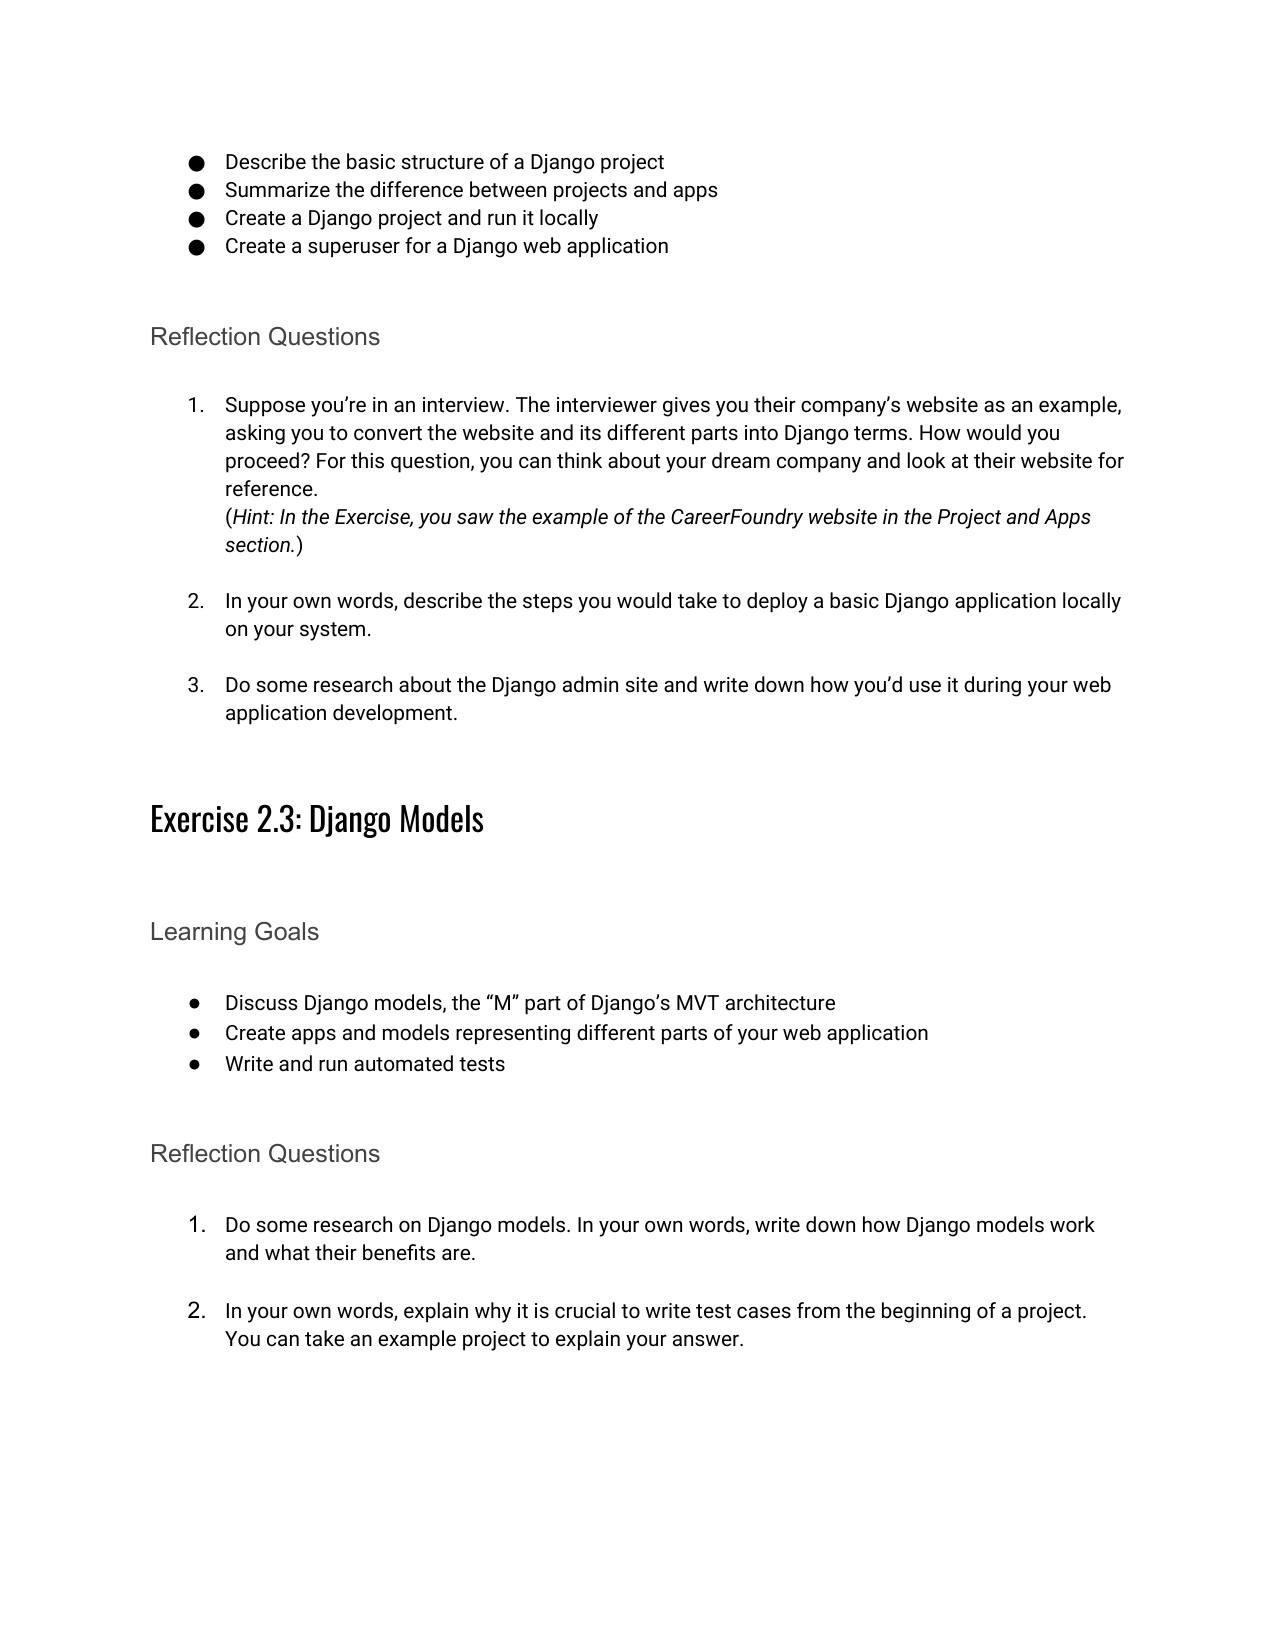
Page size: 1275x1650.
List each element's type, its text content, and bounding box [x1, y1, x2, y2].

subtitle Exercise 2.3: Django Models [150, 793, 1125, 842]
list Do some research on Django models. In your own words, write down how Django models work and what their benefits are. [187, 1211, 1125, 1266]
subtitle Learning Goals [150, 917, 1125, 946]
list Discuss Django models, the “M” part of Django’s MVT architecture [187, 989, 1125, 1015]
subtitle Reflection Questions [150, 321, 1125, 350]
list Suppose you’re in an interview. The interviewer gives you their company’s website as an example, asking you to convert the website and its different parts into Django terms. How would you proceed? For this question, you can think about your dream company and look at their website for reference. [187, 393, 1125, 501]
list Do some research about the Django admin site and write down how you’d use it during your web application development. [187, 673, 1125, 726]
list Write and run automated tests [187, 1050, 1125, 1076]
list Create a superuser for a Django web application [187, 234, 1125, 258]
list Create apps and models representing different parts of your web application [187, 1019, 1125, 1046]
list Describe the basic structure of a Django project [187, 150, 1125, 174]
text (Hint: In the Exercise, you saw the example of the CareerFoundry website in the Project and Apps section.) [225, 505, 1125, 557]
list In your own words, explain why it is crucial to write test cases from the beginning of a project. You can take an example project to explain your answer. [187, 1297, 1125, 1352]
list In your own words, describe the steps you would take to deploy a basic Django application locally on your system. [187, 589, 1125, 642]
subtitle Reflection Questions [150, 1139, 1125, 1168]
list Create a Django project and run it locally [187, 206, 1125, 230]
list Summarize the difference between projects and apps [187, 178, 1125, 202]
